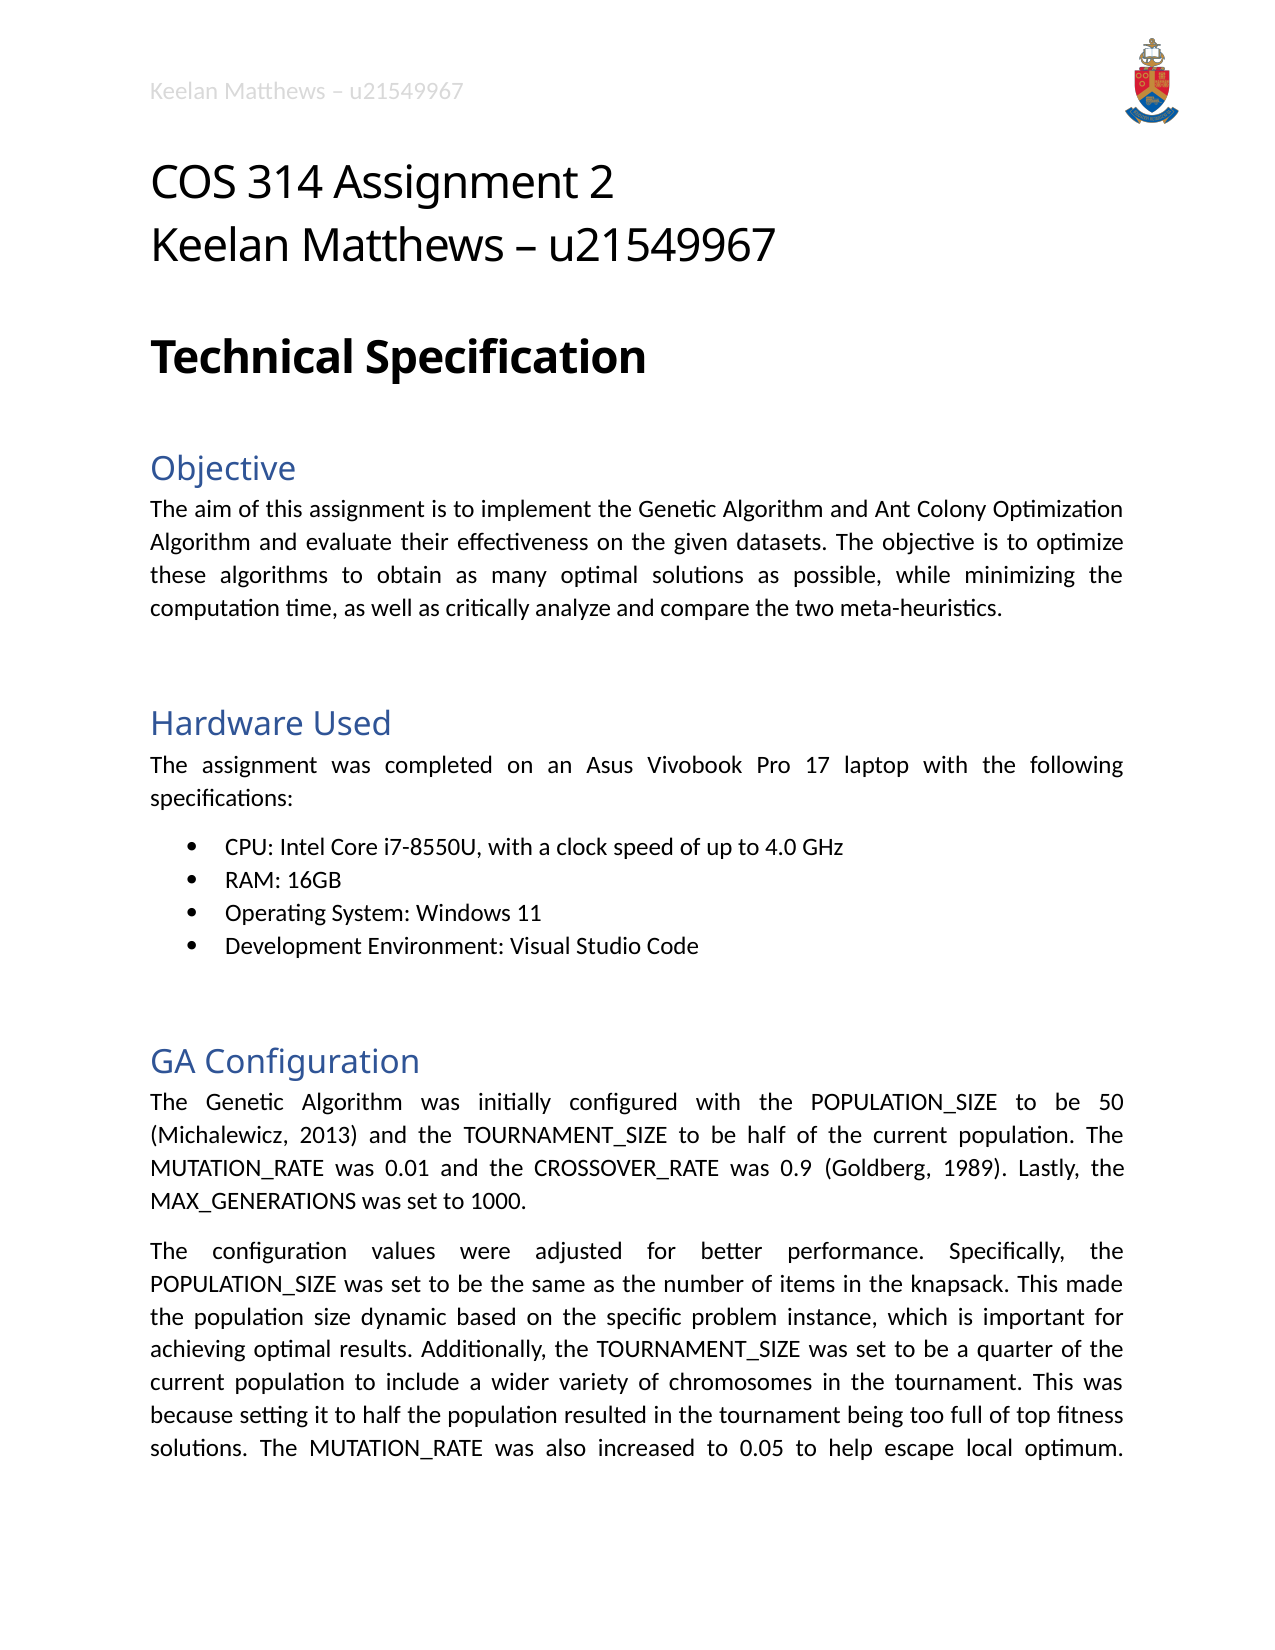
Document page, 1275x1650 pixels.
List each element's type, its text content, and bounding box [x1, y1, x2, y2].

subtitle Hardware Used [150, 700, 1125, 745]
title Keelan Matthews – u21549967 [150, 212, 1125, 275]
title Technical Specification [150, 324, 1125, 387]
subtitle Objective [150, 445, 1125, 490]
text The aim of this assignment is to implement the Genetic Algorithm and Ant Colony Optimization Algorithm and evaluate their effectiveness on the given datasets. The objective is to optimize these algorithms to obtain as many optimal solutions as possible, while minimizing the computation time, as well as critically analyze and compare the two meta-heuristics. [150, 494, 1125, 623]
list Operating System: Windows 11 [187, 897, 1125, 928]
list Development Environment: Visual Studio Code [187, 930, 1125, 961]
text The assignment was completed on an Asus Vivobook Pro 17 laptop with the following specifications: [150, 749, 1125, 812]
subtitle GA Configuration [150, 1038, 1125, 1083]
picture [1125, 38, 1179, 124]
list RAM: 16GB [187, 864, 1125, 895]
list CPU: Intel Core i7-8550U, with a clock speed of up to 4.0 GHz [187, 831, 1125, 862]
title COS 314 Assignment 2 [150, 150, 1125, 212]
text The Genetic Algorithm was initially configured with the POPULATION_SIZE to be 50 and the TOURNAMENT_SIZE to be half of the current population. The MUTATION_RATE was 0.01 and the CROSSOVER_RATE was 0.9 . Lastly, the MAX_GENERATIONS was set to 1000. [150, 1087, 1125, 1216]
